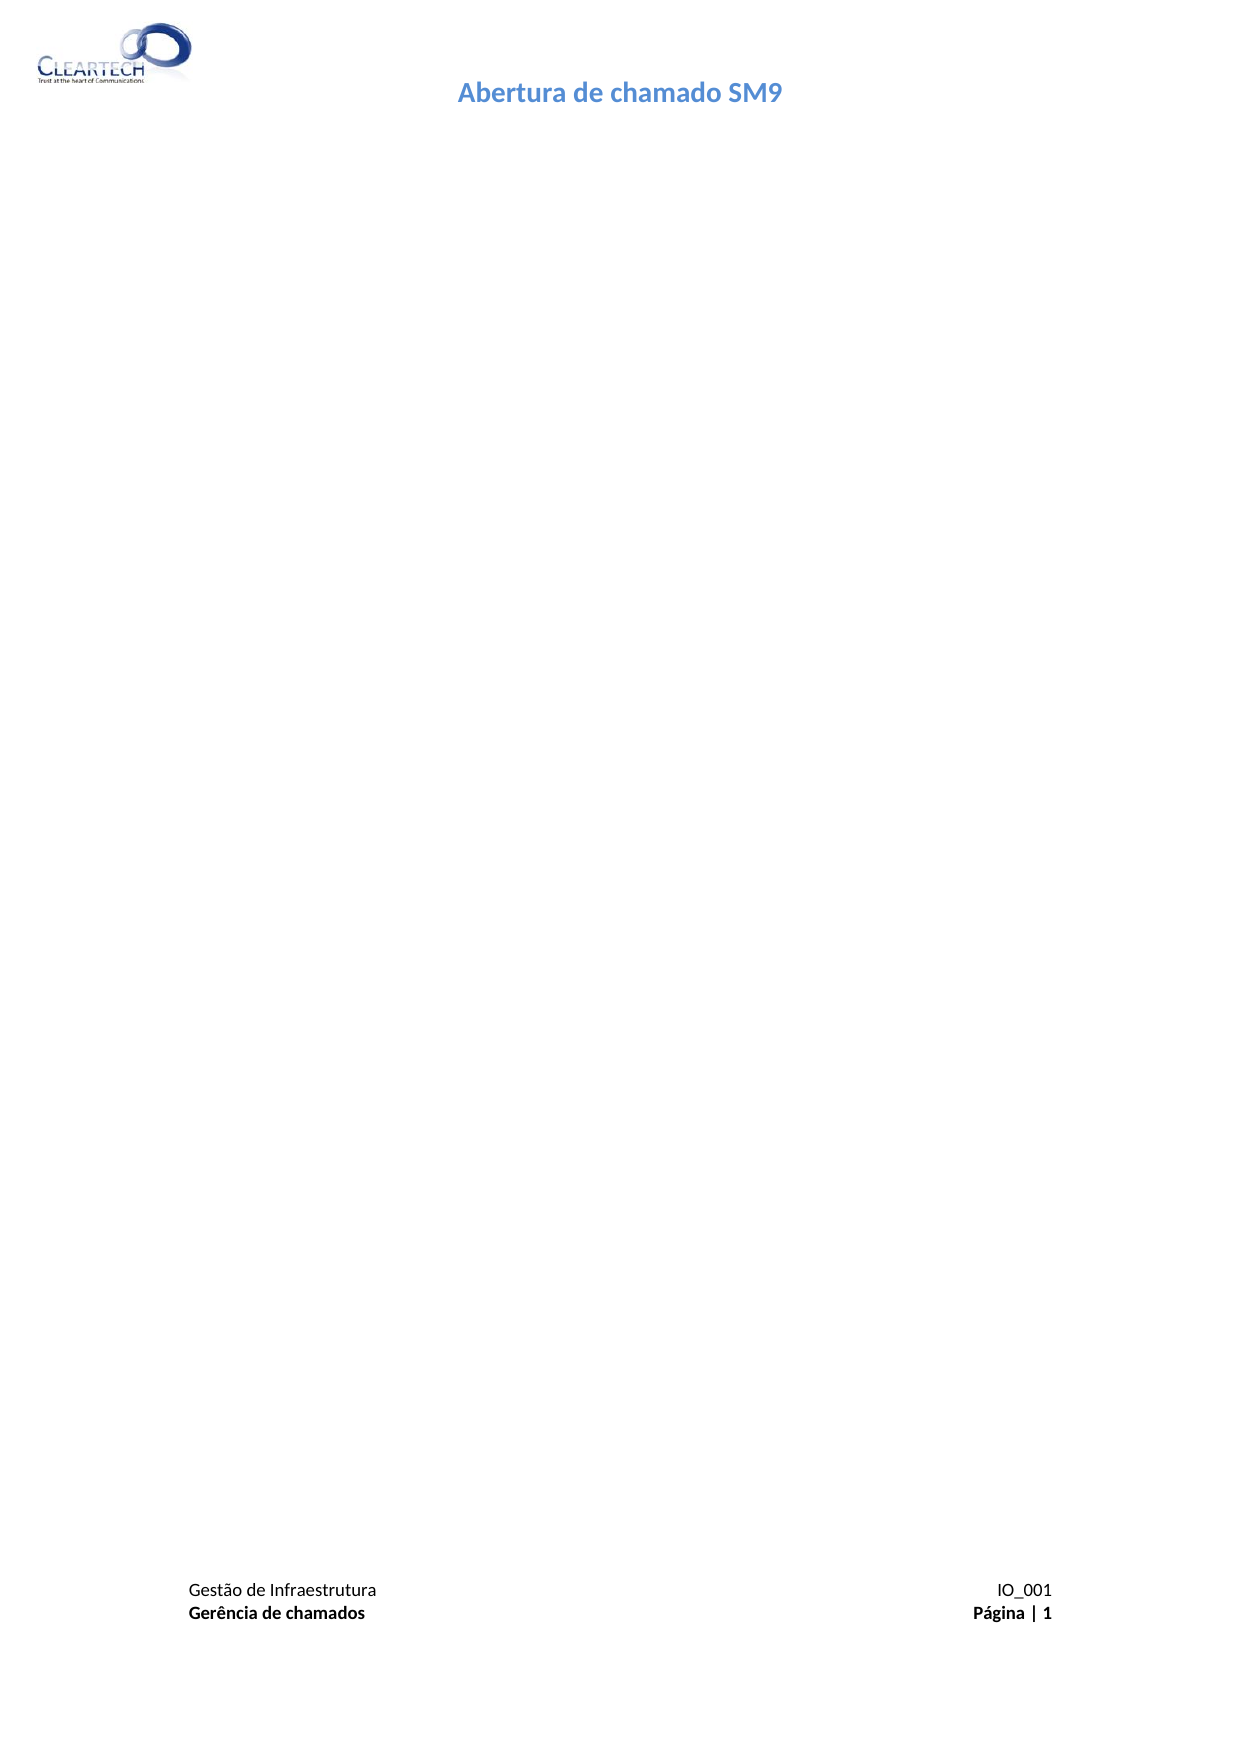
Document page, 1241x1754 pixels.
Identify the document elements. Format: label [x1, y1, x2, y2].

picture [36, 21, 193, 83]
